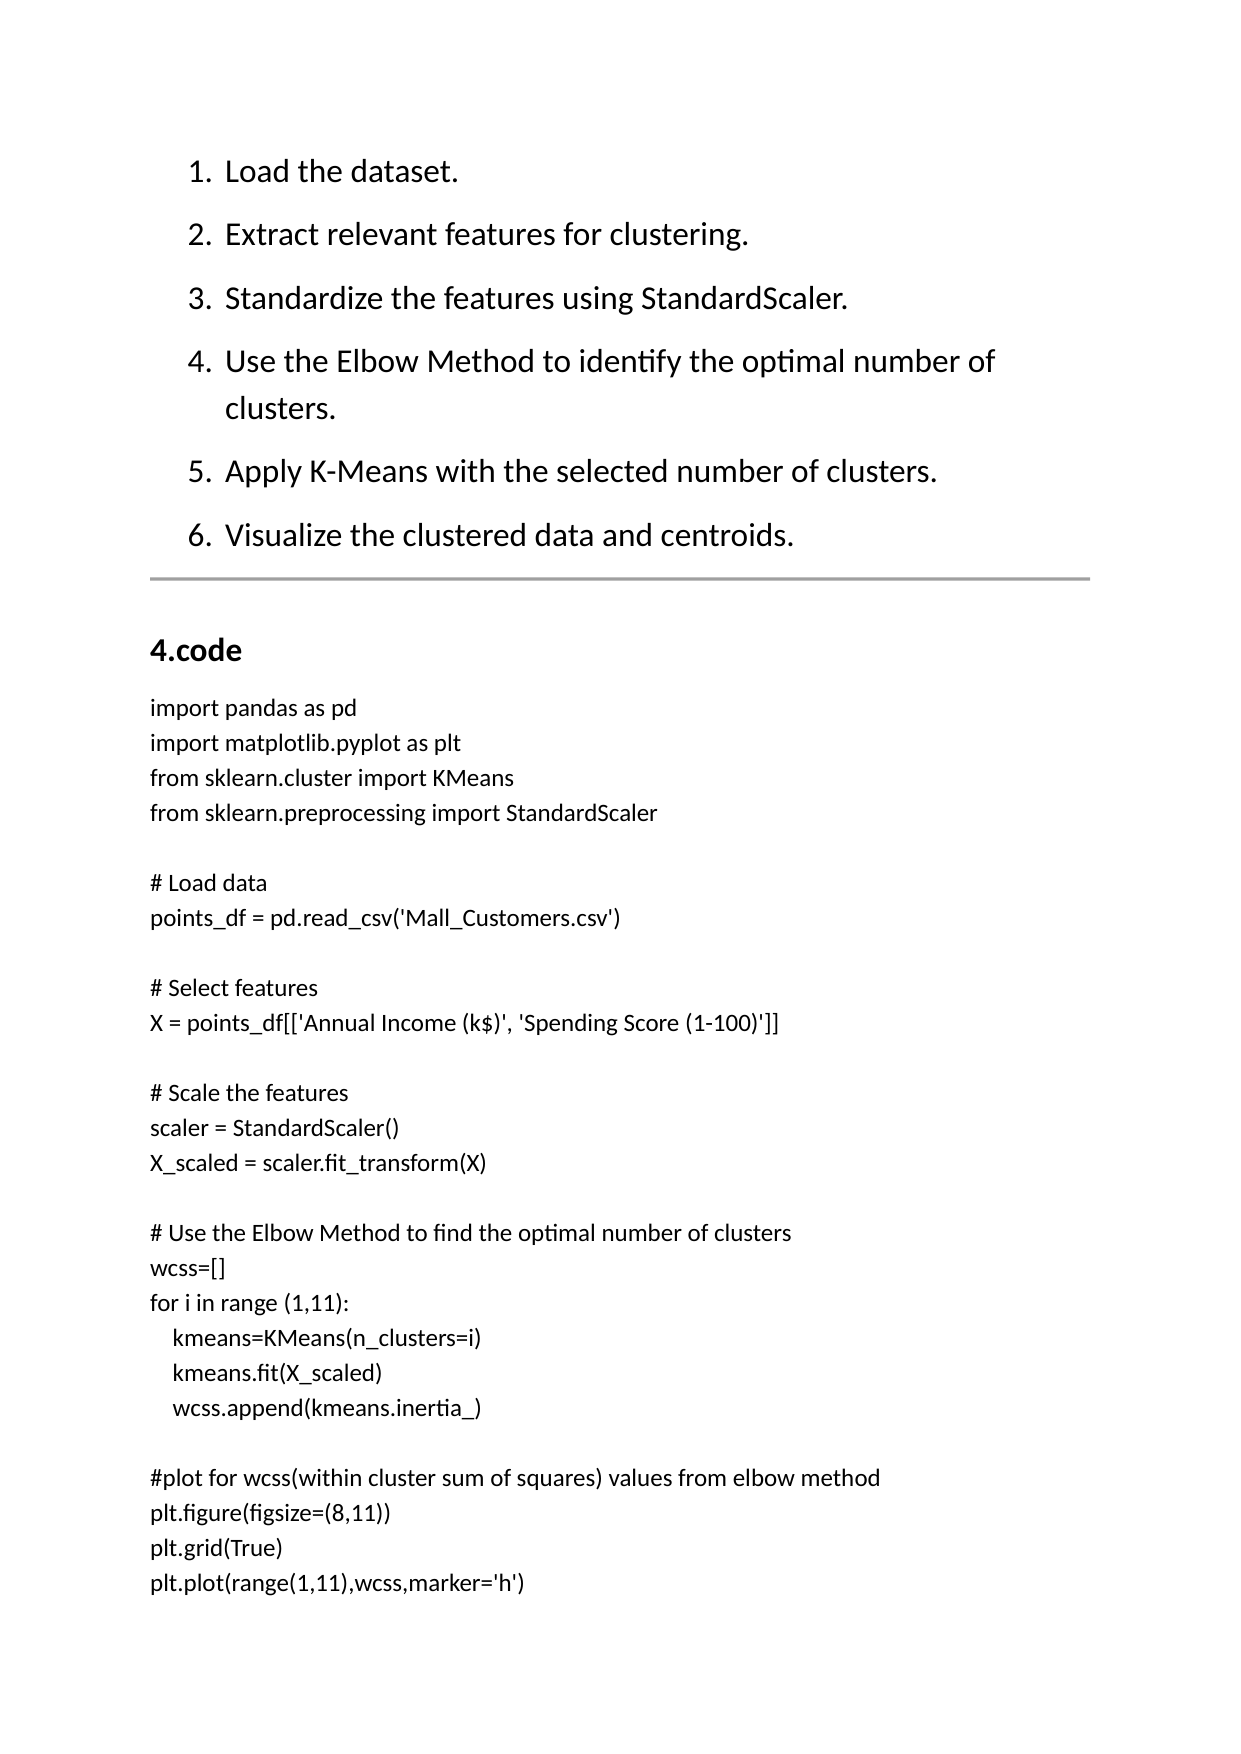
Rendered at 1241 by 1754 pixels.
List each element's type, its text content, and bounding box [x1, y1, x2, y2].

list Visualize the clustered data and centroids. [187, 514, 1090, 555]
list Extract relevant features for clustering. [187, 213, 1090, 254]
list Standardize the features using StandardScaler. [187, 277, 1090, 318]
list Apply K-Means with the selected number of clusters. [187, 451, 1090, 491]
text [150, 692, 1090, 1598]
text 4.code [150, 629, 1090, 670]
list Use the Elbow Method to identify the optimal number of clusters. [187, 340, 1090, 428]
list Load the dataset. [187, 150, 1090, 191]
